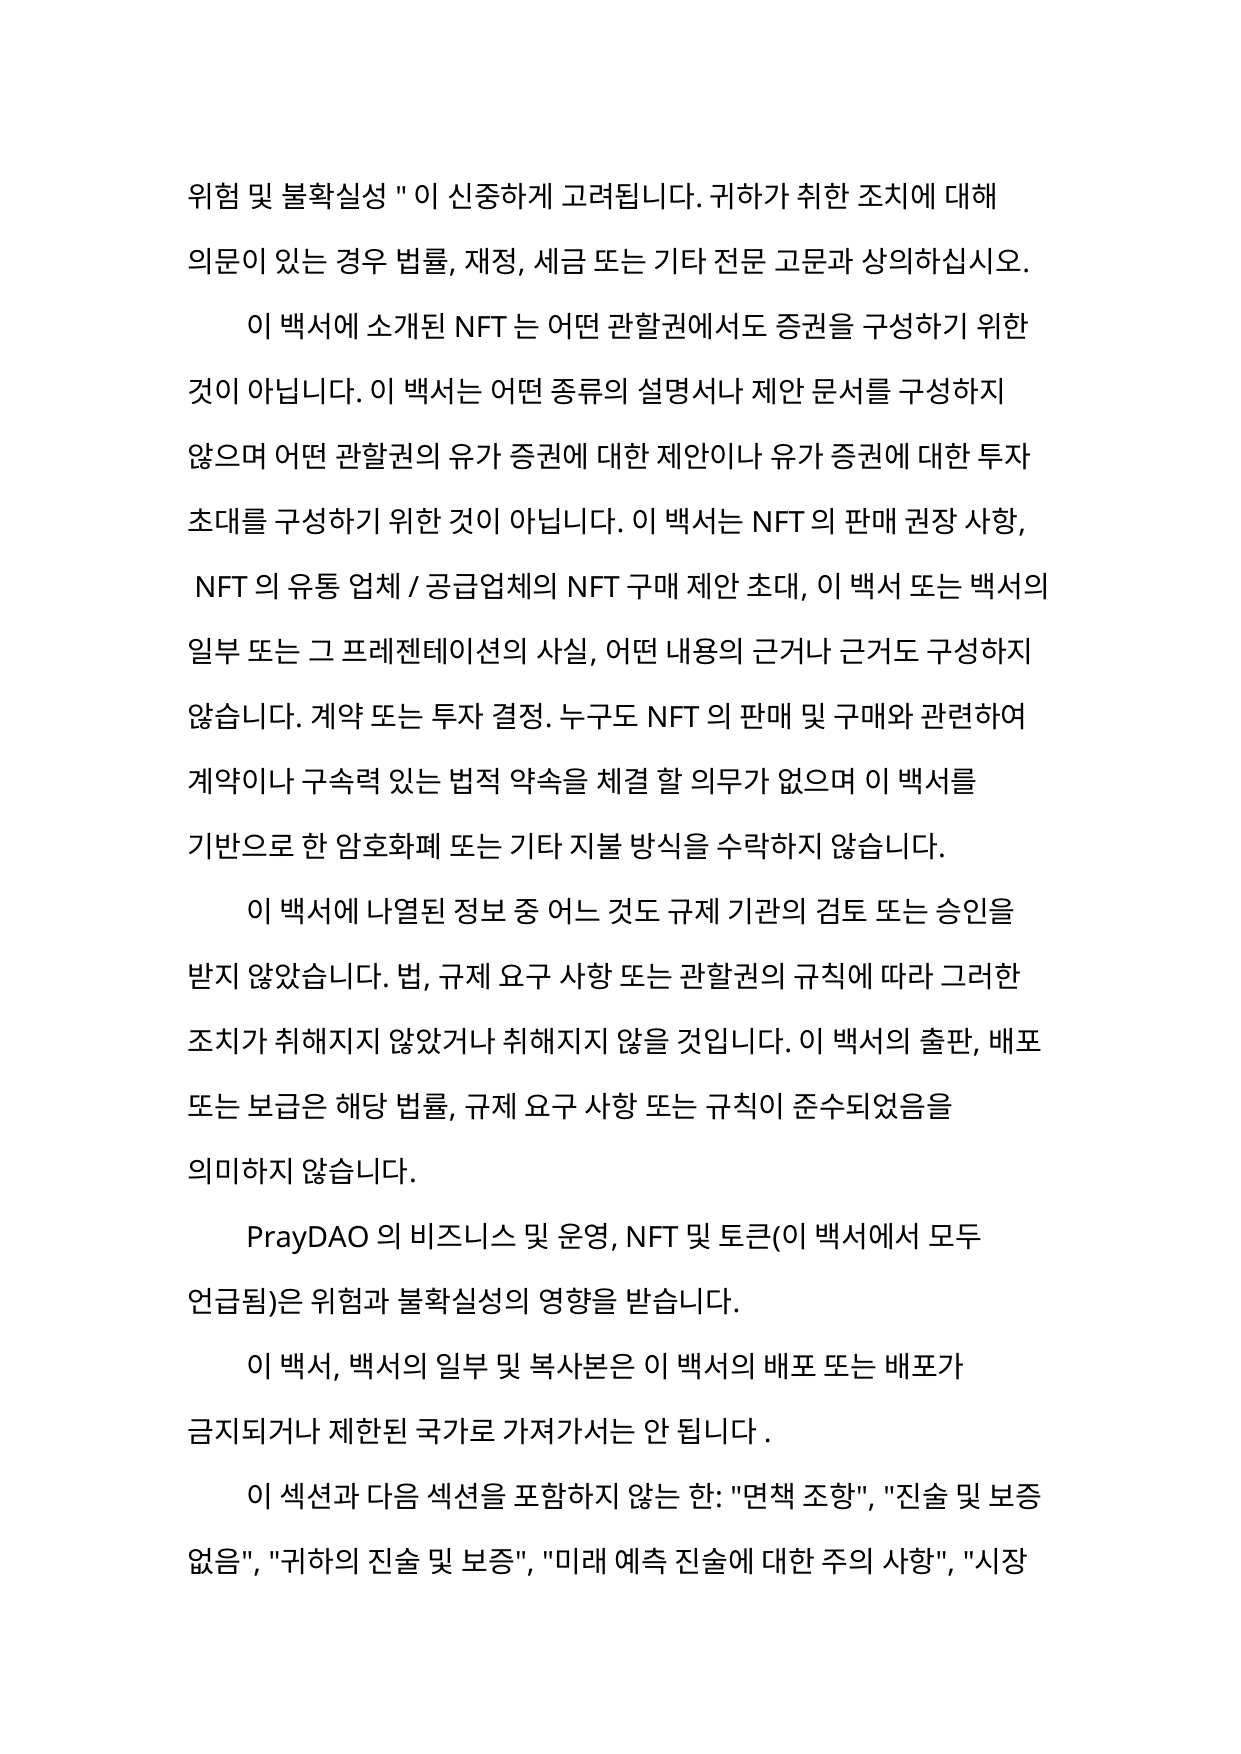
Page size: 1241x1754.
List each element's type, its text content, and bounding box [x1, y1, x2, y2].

text 이 백서에 나열된 정보 중 어느 것도 규제 기관의 검토 또는 승인을 받지 않았습니다. 법, 규제 요구 사항 또는 관할권의 규칙에 따라 그러한 조치가 취해지지 않았거나 취해지지 않을 것입니다. 이 백서의 출판, 배포 또는 보급은 해당 법률, 규제 요구 사항 또는 규칙이 준수되었음을 의미하지 않습니다. [187, 877, 1053, 1202]
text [187, 1462, 1053, 1592]
text 이 백서, 백서의 일부 및 복사본은 이 백서의 배포 또는 배포가 금지되거나 제한된 국가로 가져가서는 안 됩니다 . [187, 1332, 1053, 1462]
text PrayDAO 의 비즈니스 및 운영, NFT 및 토큰(이 백서에서 모두 언급됨)은 위험과 불확실성의 영향을 받습니다. [187, 1202, 1053, 1332]
text 이 백서에 소개된 NFT 는 어떤 관할권에서도 증권을 구성하기 위한 것이 아닙니다. 이 백서는 어떤 종류의 설명서나 제안 문서를 구성하지 않으며 어떤 관할권의 유가 증권에 대한 제안이나 유가 증권에 대한 투자 초대를 구성하기 위한 것이 아닙니다. 이 백서는 NFT의 판매 권장 사항, NFT 의 유통 업체 / 공급업체의 NFT 구매 제안 초대, 이 백서 또는 백서의 일부 또는 그 프레젠테이션의 사실, 어떤 내용의 근거나 근거도 구성하지 않습니다. 계약 또는 투자 결정. 누구도 NFT 의 판매 및 구매와 관련하여 계약이나 구속력 있는 법적 약속을 체결 할 의무가 없으며 이 백서를 기반으로 한 암호화폐 또는 기타 지불 방식을 수락하지 않습니다. [187, 292, 1053, 877]
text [187, 162, 1053, 292]
